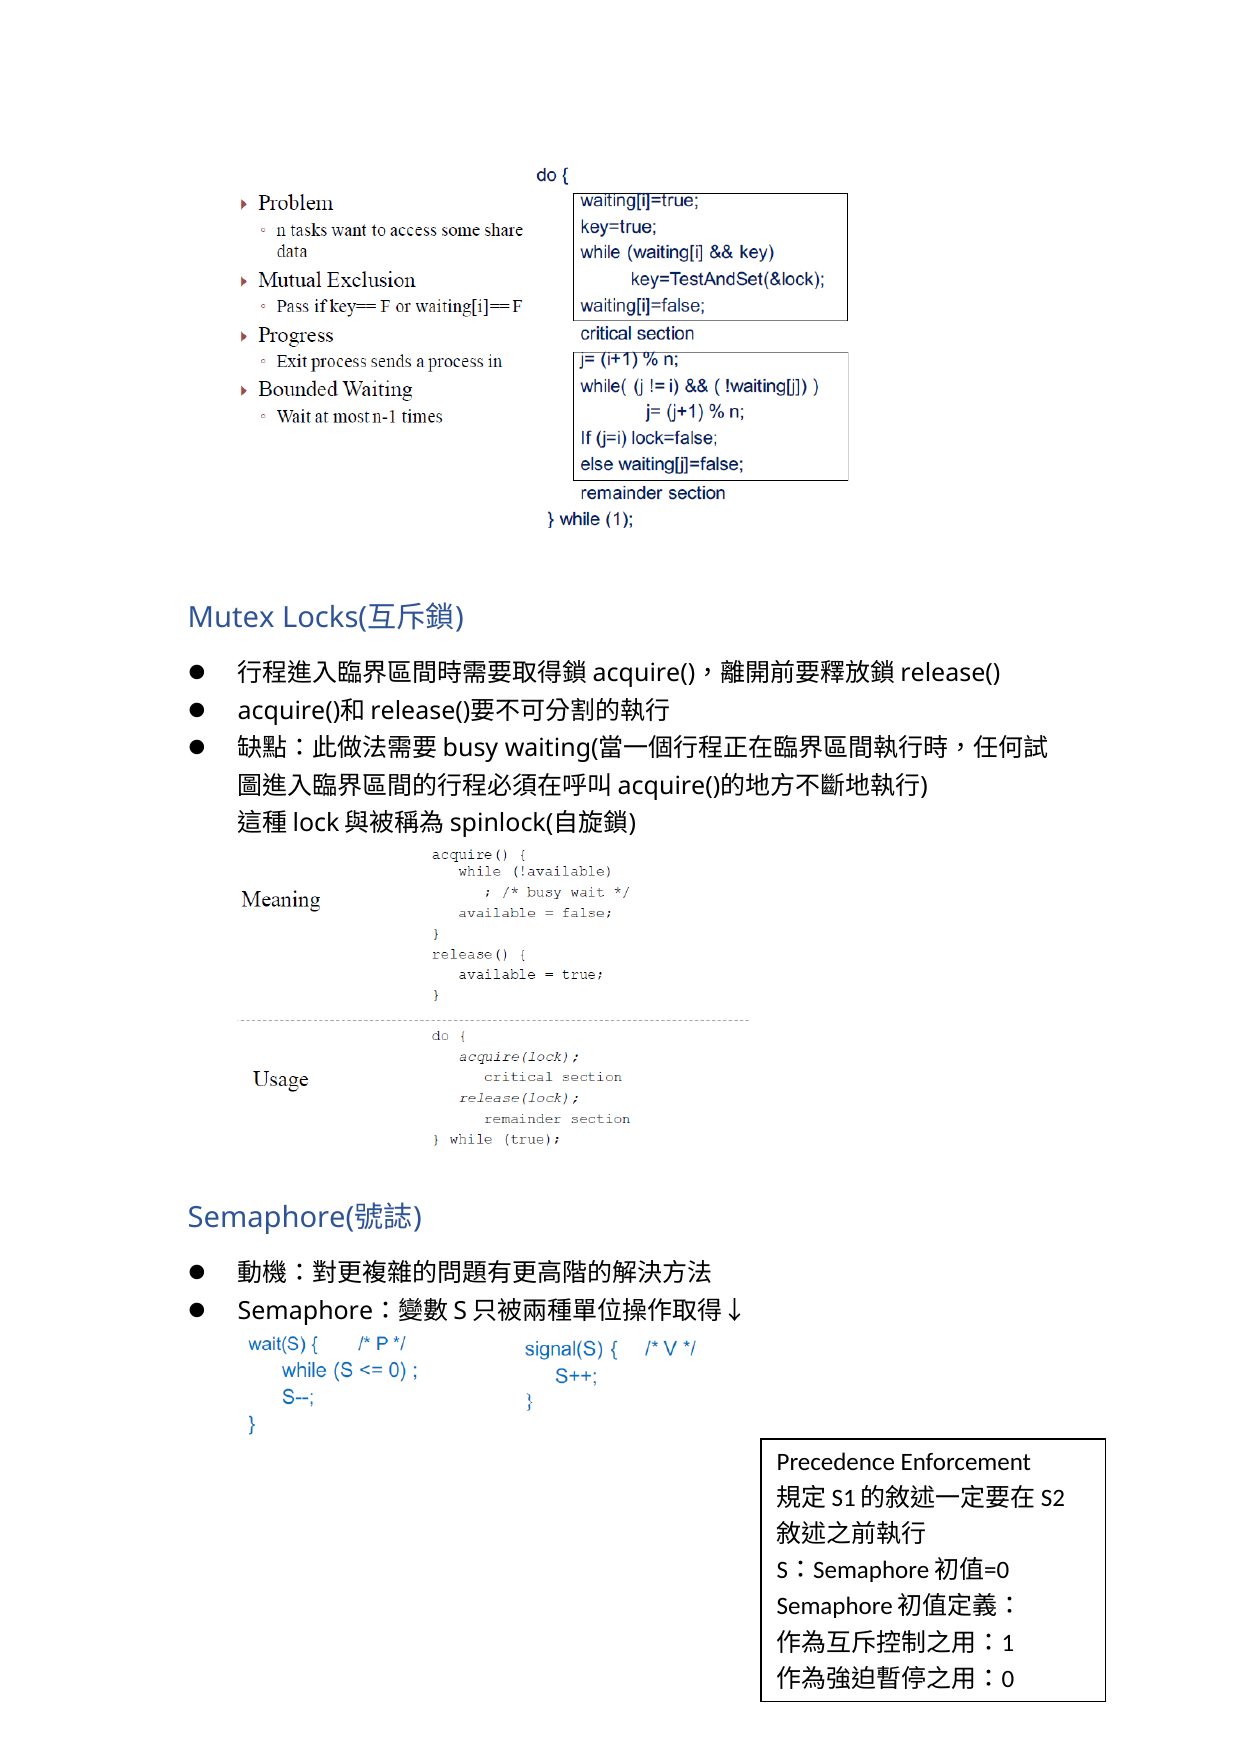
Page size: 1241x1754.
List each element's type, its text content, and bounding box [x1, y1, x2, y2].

picture [237, 164, 849, 528]
text Semaphore(號誌) [187, 1177, 1053, 1252]
picture [237, 1327, 707, 1440]
list 動機：對更複雜的問題有更高階的解決方法 [187, 1252, 1053, 1289]
text Mutex Locks(互斥鎖) [187, 577, 1053, 652]
list Semaphore：變數S只被兩種單位操作取得↓ [187, 1289, 1053, 1327]
picture [237, 839, 751, 1156]
list acquire()和release()要不可分割的執行 [187, 689, 1053, 727]
list 缺點：此做法需要busy waiting(當一個行程正在臨界區間執行時，任何試圖進入臨界區間的行程必須在呼叫acquire()的地方不斷地執行) [187, 727, 1053, 802]
list 行程進入臨界區間時需要取得鎖acquire()，離開前要釋放鎖release() [187, 652, 1053, 689]
list 這種lock與被稱為spinlock(自旋鎖) [237, 802, 1053, 839]
